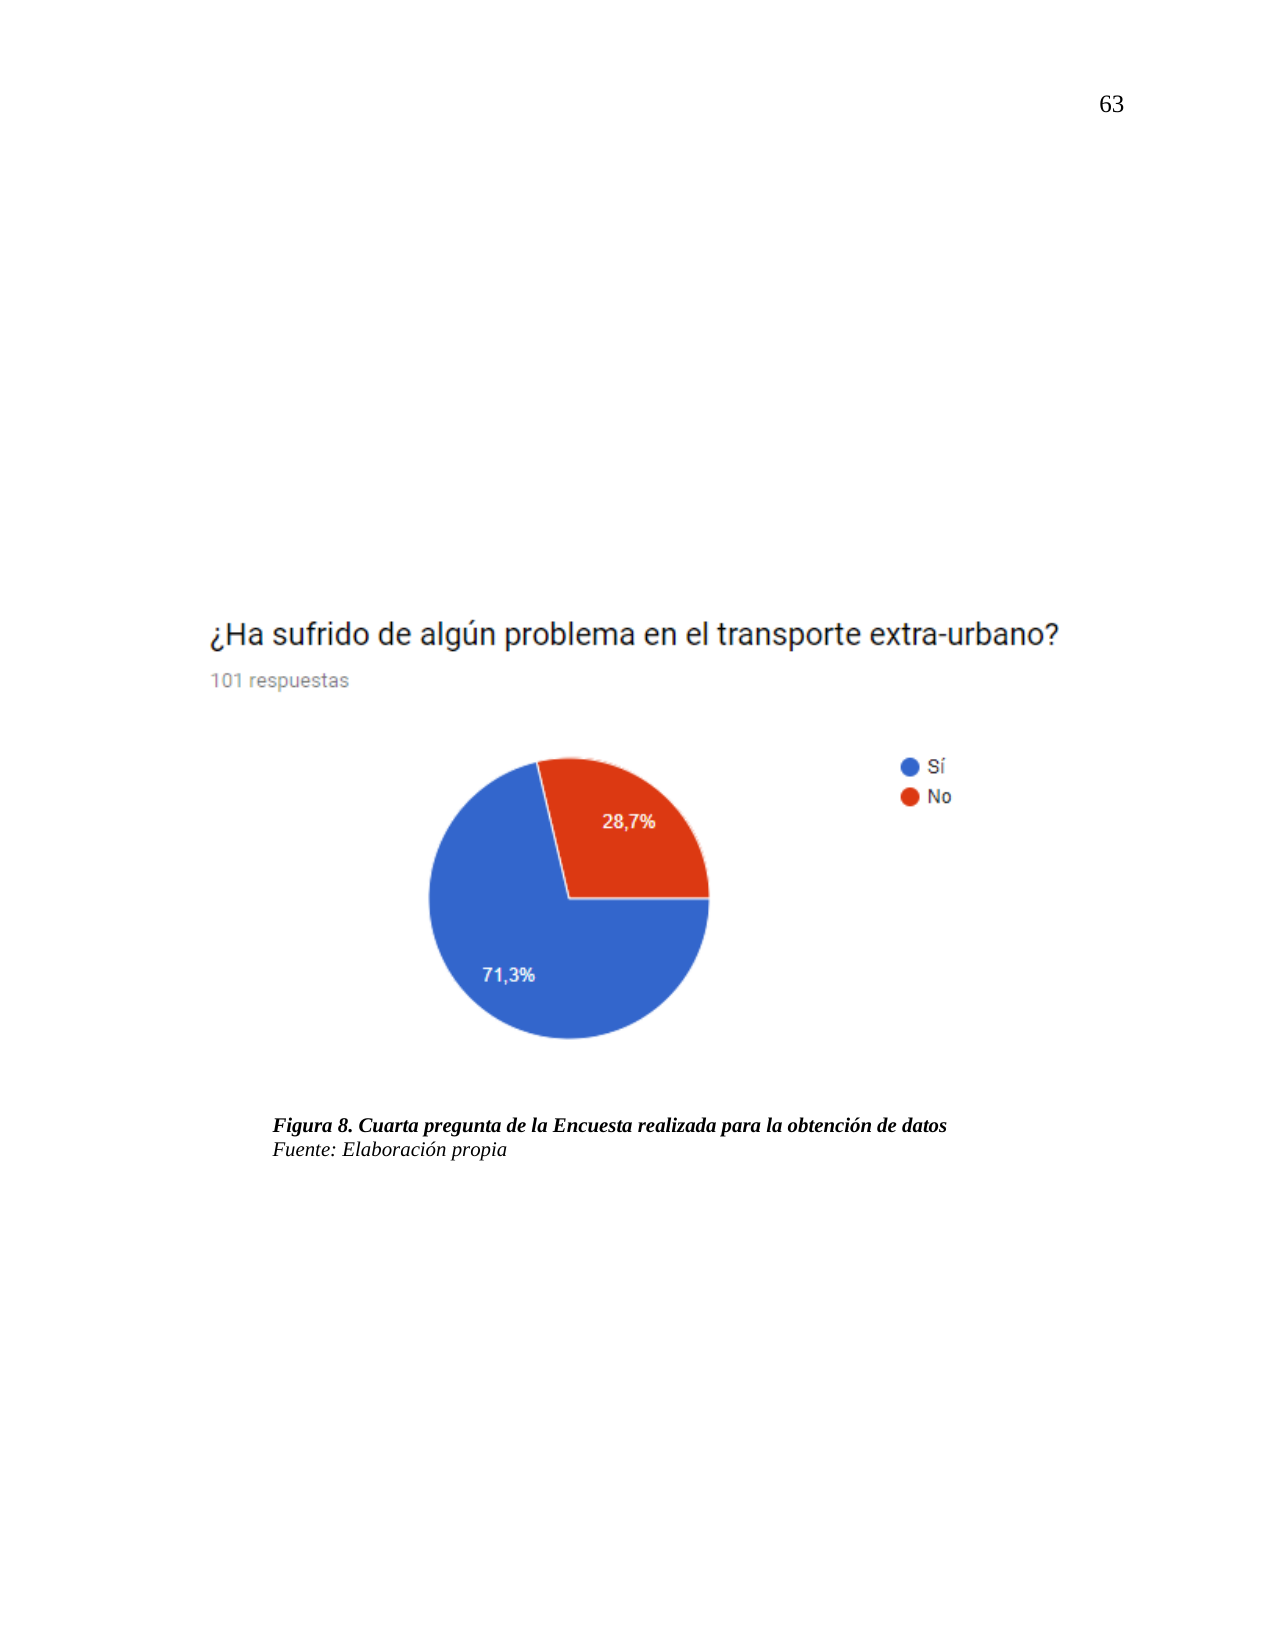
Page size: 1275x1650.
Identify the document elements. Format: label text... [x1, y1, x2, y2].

picture [197, 604, 1078, 1061]
text Fuente: Elaboración propia [225, 1137, 1125, 1161]
text Figura 8. Cuarta pregunta de la Encuesta realizada para la obtención de datos [225, 1113, 1125, 1137]
